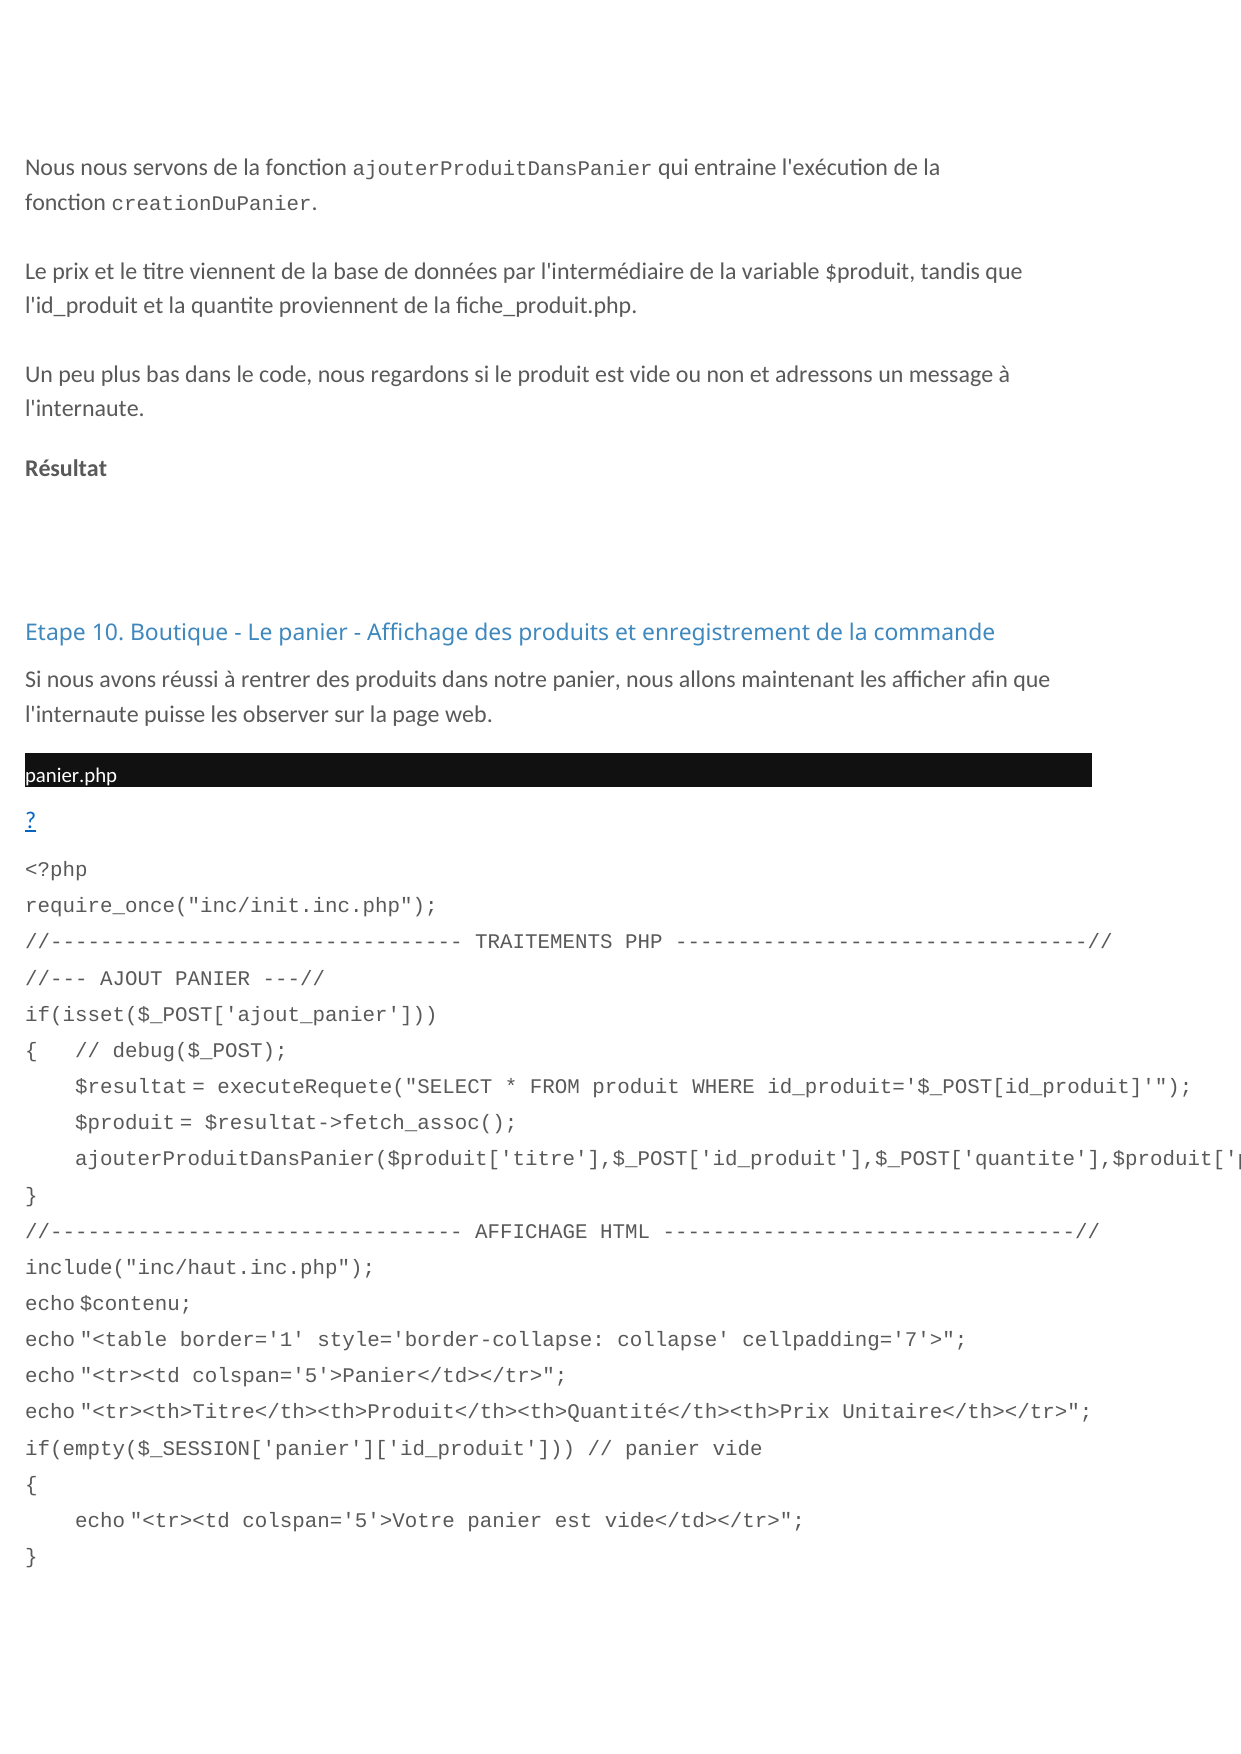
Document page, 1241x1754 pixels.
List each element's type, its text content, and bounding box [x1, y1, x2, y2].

text Résultat [25, 448, 1092, 532]
text Si nous avons réussi à rentrer des produits dans notre panier, nous allons maintenant les afficher afin que l'internaute puisse les observer sur la page web. [25, 659, 1092, 728]
text panier.php [25, 753, 1092, 787]
subtitle Etape 10. Boutique - Le panier - Affichage des produits et enregistrement de la commande [25, 612, 1092, 647]
text ? [25, 800, 1092, 834]
